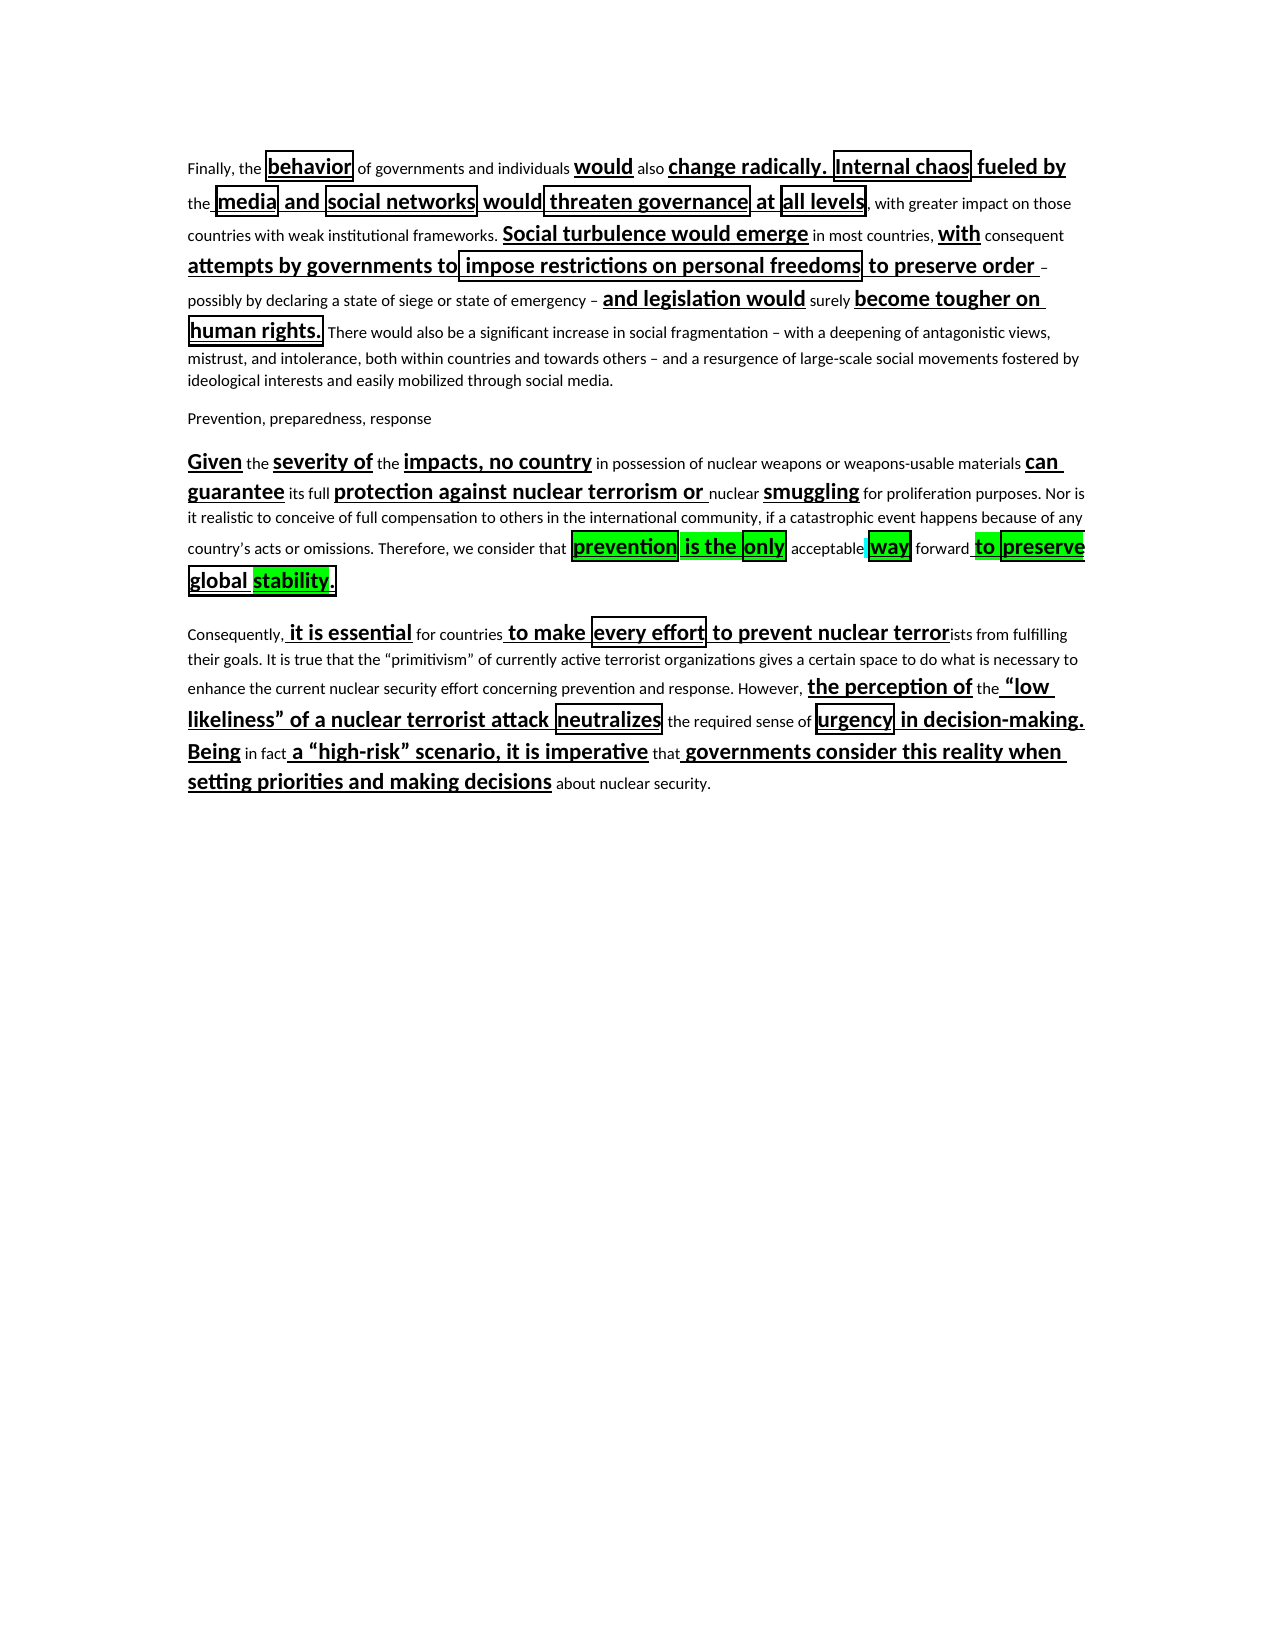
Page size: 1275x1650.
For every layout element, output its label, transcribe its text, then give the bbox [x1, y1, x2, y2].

text Given the severity of the impacts, no country in possession of nuclear weapons or weapons-usable materials can guarantee its full protection against nuclear terrorism or nuclear smuggling for proliferation purposes. Nor is it realistic to conceive of full compensation to others in the international community, if a catastrophic event happens because of any country’s acts or omissions. Therefore, we consider that prevention is the only acceptable way forward to preserve global stability. [187, 447, 1087, 597]
text Prevention, preparedness, response [187, 409, 1087, 429]
text Finally, the behavior of governments and individuals would also change radically. Internal chaos fueled by the media and social networks would threaten governance at all levels, with greater impact on those countries with weak institutional frameworks. Social turbulence would emerge in most countries, with consequent attempts by governments to impose restrictions on personal freedoms to preserve order – possibly by declaring a state of siege or state of emergency – and legislation would surely become tougher on human rights. There would also be a significant increase in social fragmentation – with a deepening of antagonistic views, mistrust, and intolerance, both within countries and towards others – and a resurgence of large-scale social movements fostered by ideological interests and easily mobilized through social media. [187, 150, 1087, 390]
text Consequently, it is essential for countries to make every effort to prevent nuclear terrorists from fulfilling their goals. It is true that the “primitivism” of currently active terrorist organizations gives a certain space to do what is necessary to enhance the current nuclear security effort concerning prevention and response. However, the perception of the “low likeliness” of a nuclear terrorist attack neutralizes the required sense of urgency in decision-making. Being in fact a “high-risk” scenario, it is imperative that governments consider this reality when setting priorities and making decisions about nuclear security. [187, 616, 1087, 795]
